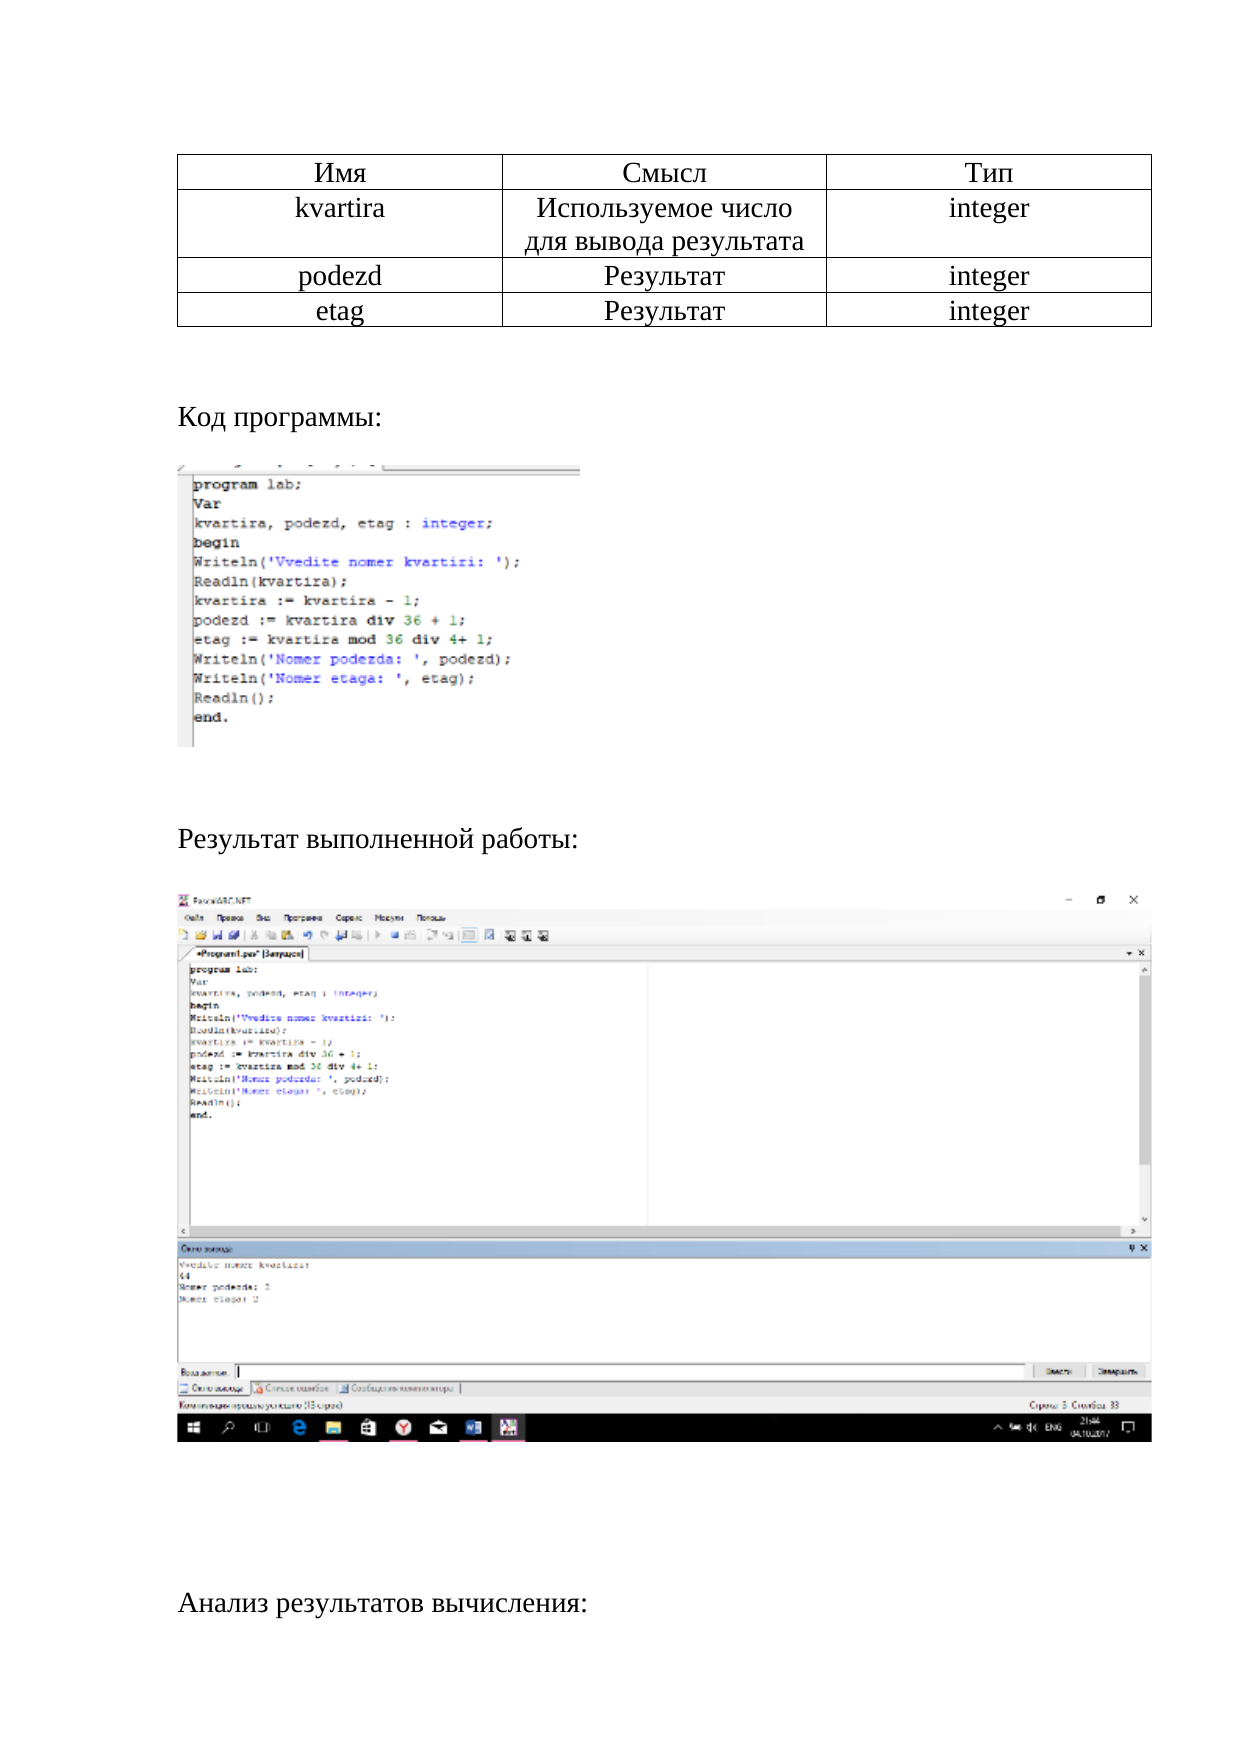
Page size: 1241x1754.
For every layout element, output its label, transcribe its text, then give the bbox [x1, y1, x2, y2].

table_cell integer [827, 293, 1151, 326]
table_cell etag [178, 293, 502, 326]
table_cell kvartira [178, 190, 502, 257]
table_cell podezd [178, 258, 502, 292]
text Анализ результатов вычисления: [177, 1585, 1152, 1619]
table_cell integer [827, 258, 1151, 292]
text Результат выполненной работы: [177, 822, 1152, 855]
table_header Смысл [503, 155, 826, 189]
table_cell integer [827, 190, 1151, 257]
picture [177, 465, 581, 747]
text Код программы: [177, 399, 1152, 433]
picture [177, 893, 1152, 1442]
table_cell Результат [503, 293, 826, 326]
table_header Имя [178, 155, 502, 189]
table_header Тип [827, 155, 1151, 189]
table_cell Используемое число для вывода результата [503, 190, 826, 257]
table_cell Результат [503, 258, 826, 292]
